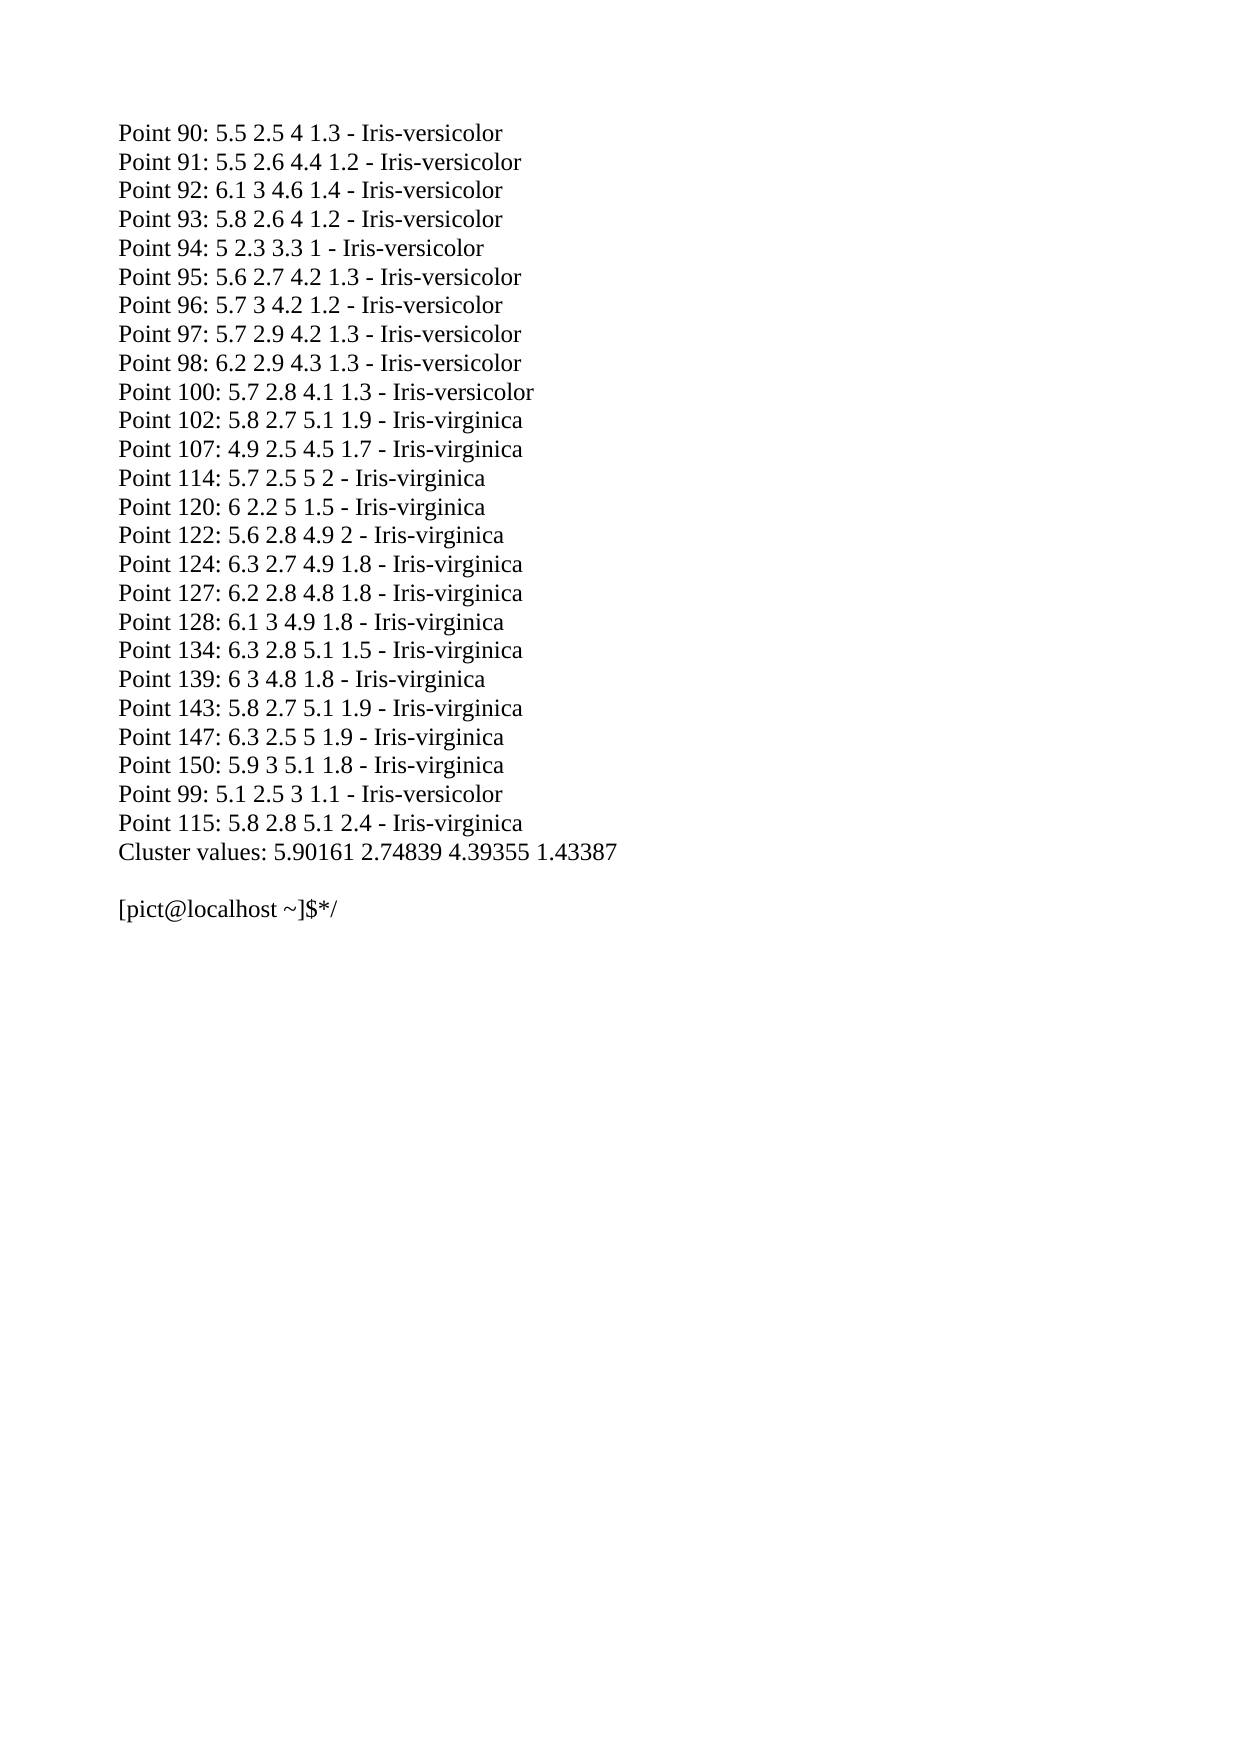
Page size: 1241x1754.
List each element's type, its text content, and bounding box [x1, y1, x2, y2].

text Cluster values: 5.90161 2.74839 4.39355 1.43387 [118, 837, 1122, 866]
text Point 100: 5.7 2.8 4.1 1.3 - Iris-versicolor [118, 377, 1122, 406]
text Point 134: 6.3 2.8 5.1 1.5 - Iris-virginica [118, 636, 1122, 664]
text Point 95: 5.6 2.7 4.2 1.3 - Iris-versicolor [118, 262, 1122, 291]
text Point 102: 5.8 2.7 5.1 1.9 - Iris-virginica [118, 406, 1122, 434]
text Point 107: 4.9 2.5 4.5 1.7 - Iris-virginica [118, 434, 1122, 463]
text Point 91: 5.5 2.6 4.4 1.2 - Iris-versicolor [118, 147, 1122, 176]
text Point 147: 6.3 2.5 5 1.9 - Iris-virginica [118, 722, 1122, 751]
text Point 93: 5.8 2.6 4 1.2 - Iris-versicolor [118, 204, 1122, 233]
text Point 92: 6.1 3 4.6 1.4 - Iris-versicolor [118, 176, 1122, 204]
text Point 128: 6.1 3 4.9 1.8 - Iris-virginica [118, 607, 1122, 636]
text [pict@localhost ~]$*/ [118, 894, 1122, 923]
text Point 150: 5.9 3 5.1 1.8 - Iris-virginica [118, 751, 1122, 779]
text Point 120: 6 2.2 5 1.5 - Iris-virginica [118, 492, 1122, 521]
text Point 124: 6.3 2.7 4.9 1.8 - Iris-virginica [118, 549, 1122, 578]
text Point 139: 6 3 4.8 1.8 - Iris-virginica [118, 664, 1122, 693]
text Point 97: 5.7 2.9 4.2 1.3 - Iris-versicolor [118, 319, 1122, 348]
text Point 122: 5.6 2.8 4.9 2 - Iris-virginica [118, 521, 1122, 549]
text Point 99: 5.1 2.5 3 1.1 - Iris-versicolor [118, 779, 1122, 808]
text Point 96: 5.7 3 4.2 1.2 - Iris-versicolor [118, 291, 1122, 319]
text Point 90: 5.5 2.5 4 1.3 - Iris-versicolor [118, 118, 1122, 147]
text Point 98: 6.2 2.9 4.3 1.3 - Iris-versicolor [118, 348, 1122, 377]
text Point 94: 5 2.3 3.3 1 - Iris-versicolor [118, 233, 1122, 262]
text Point 143: 5.8 2.7 5.1 1.9 - Iris-virginica [118, 693, 1122, 722]
text Point 115: 5.8 2.8 5.1 2.4 - Iris-virginica [118, 808, 1122, 837]
text Point 127: 6.2 2.8 4.8 1.8 - Iris-virginica [118, 578, 1122, 607]
text Point 114: 5.7 2.5 5 2 - Iris-virginica [118, 463, 1122, 492]
